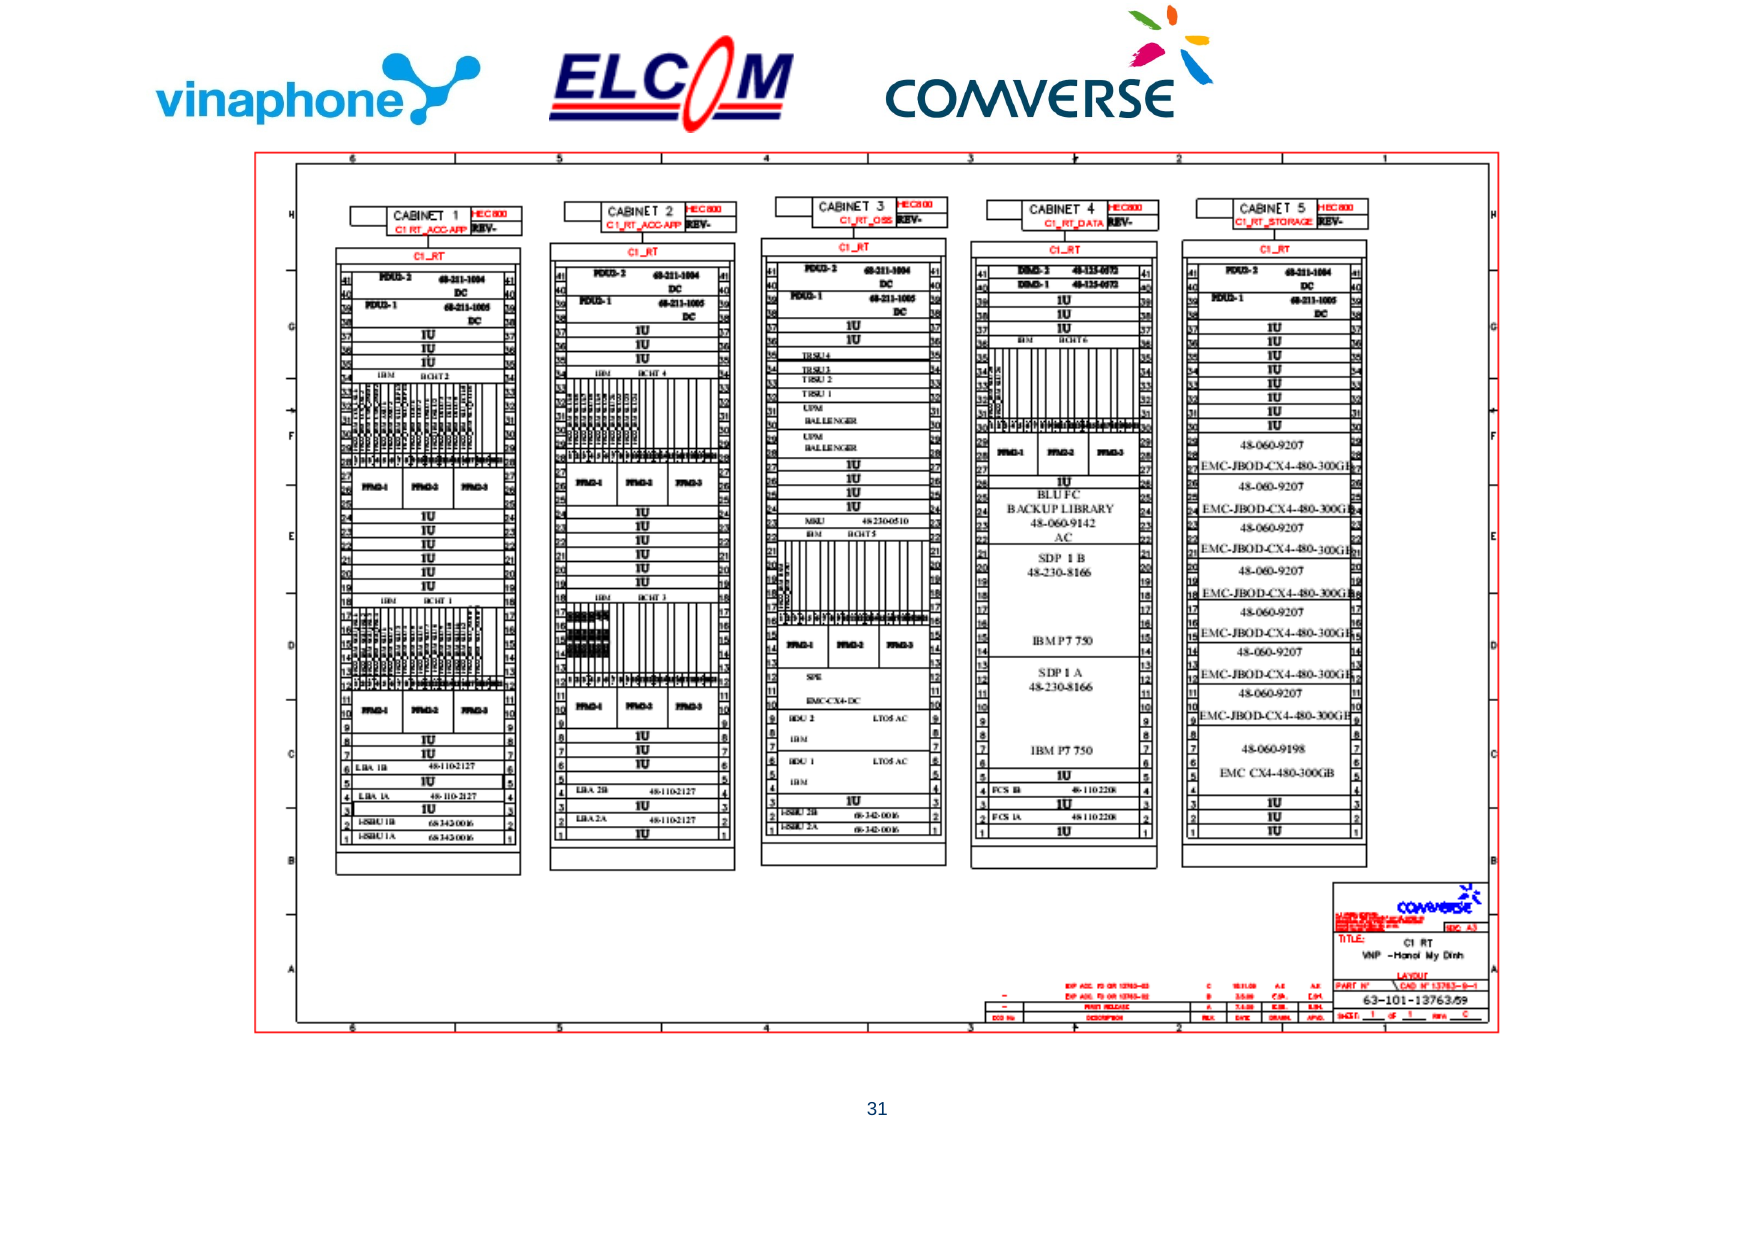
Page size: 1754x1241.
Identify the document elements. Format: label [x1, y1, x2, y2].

picture [549, 35, 794, 133]
picture [253, 3, 1501, 1035]
picture [146, 45, 494, 136]
